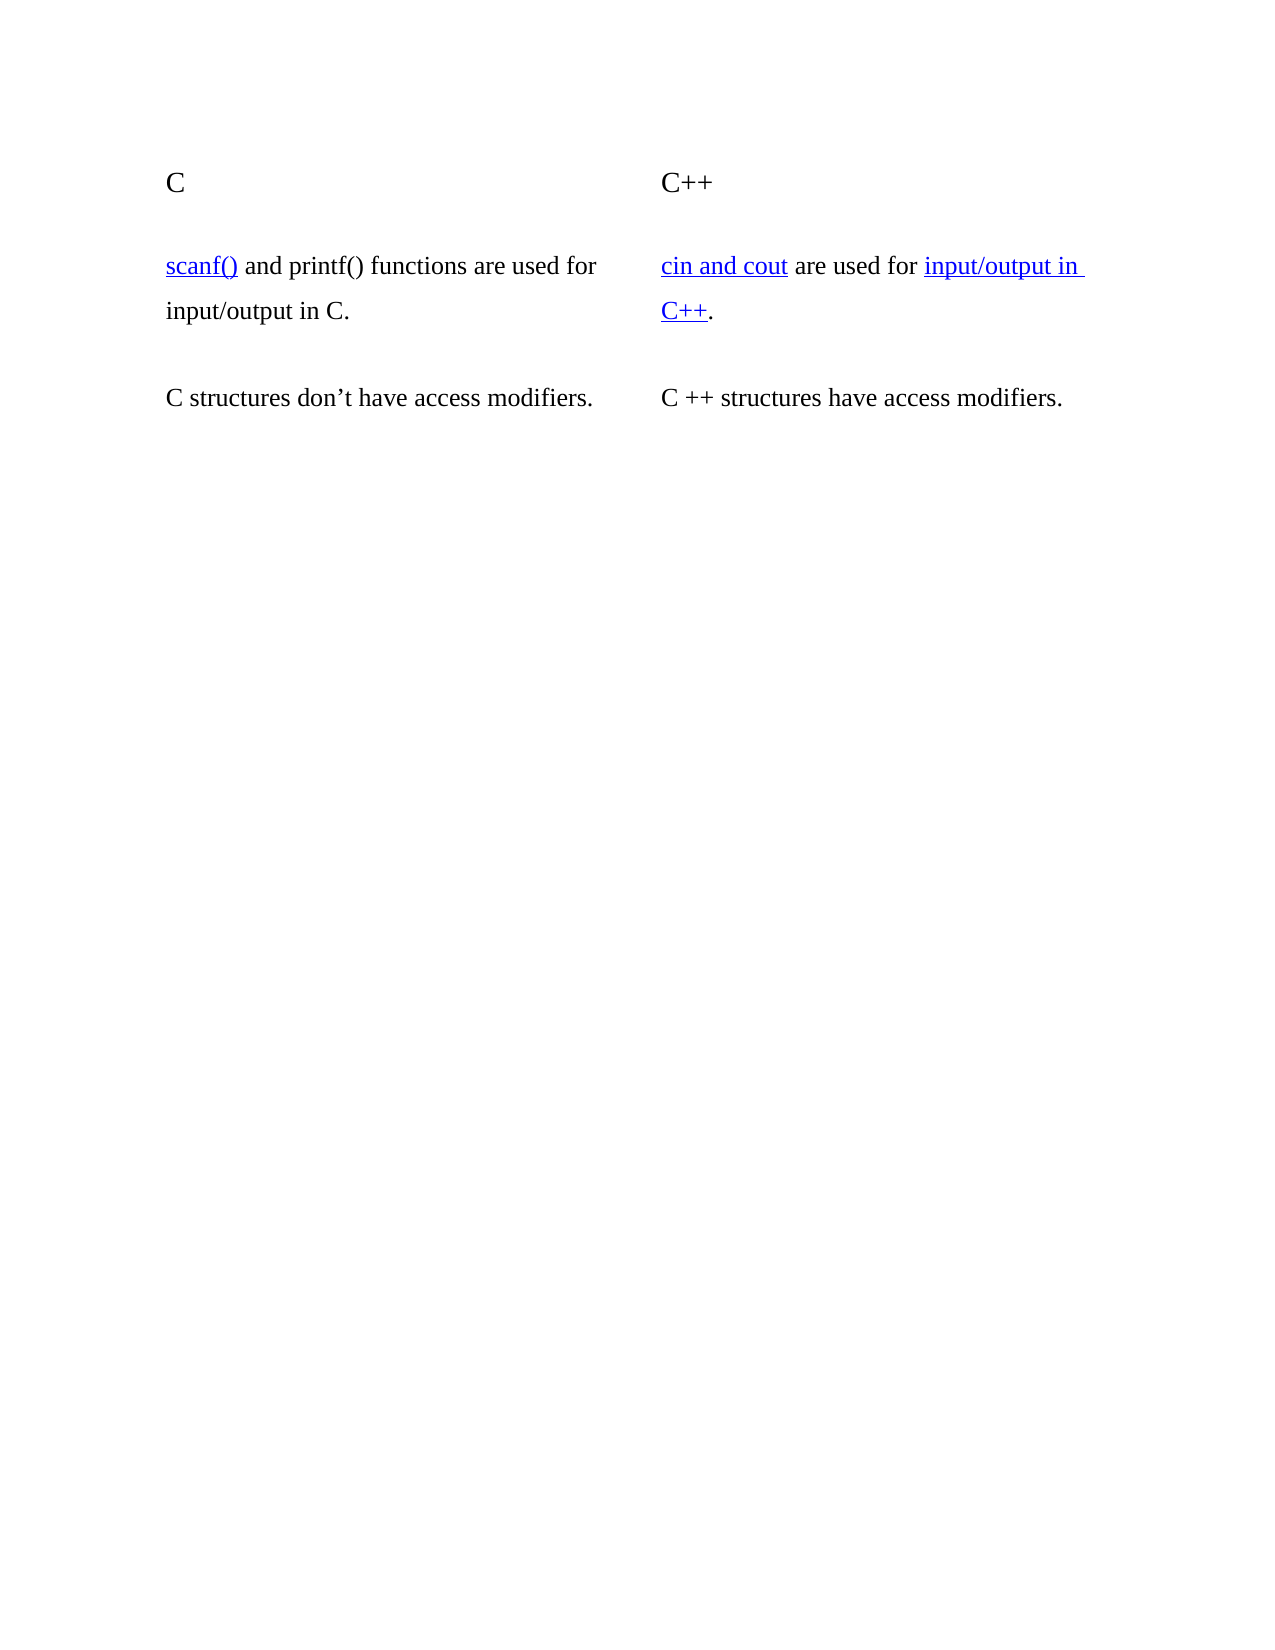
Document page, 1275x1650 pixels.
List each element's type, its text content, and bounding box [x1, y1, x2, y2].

table_cell C structures don’t have access modifiers. [150, 360, 645, 447]
table_cell scanf() and printf() functions are used for input/output in C. [150, 228, 645, 360]
table_header C++ [645, 150, 1125, 228]
table_cell cin and cout are used for input/output in C++. [645, 228, 1125, 360]
table_cell C ++ structures have access modifiers. [645, 360, 1125, 447]
table_header C [150, 150, 645, 228]
